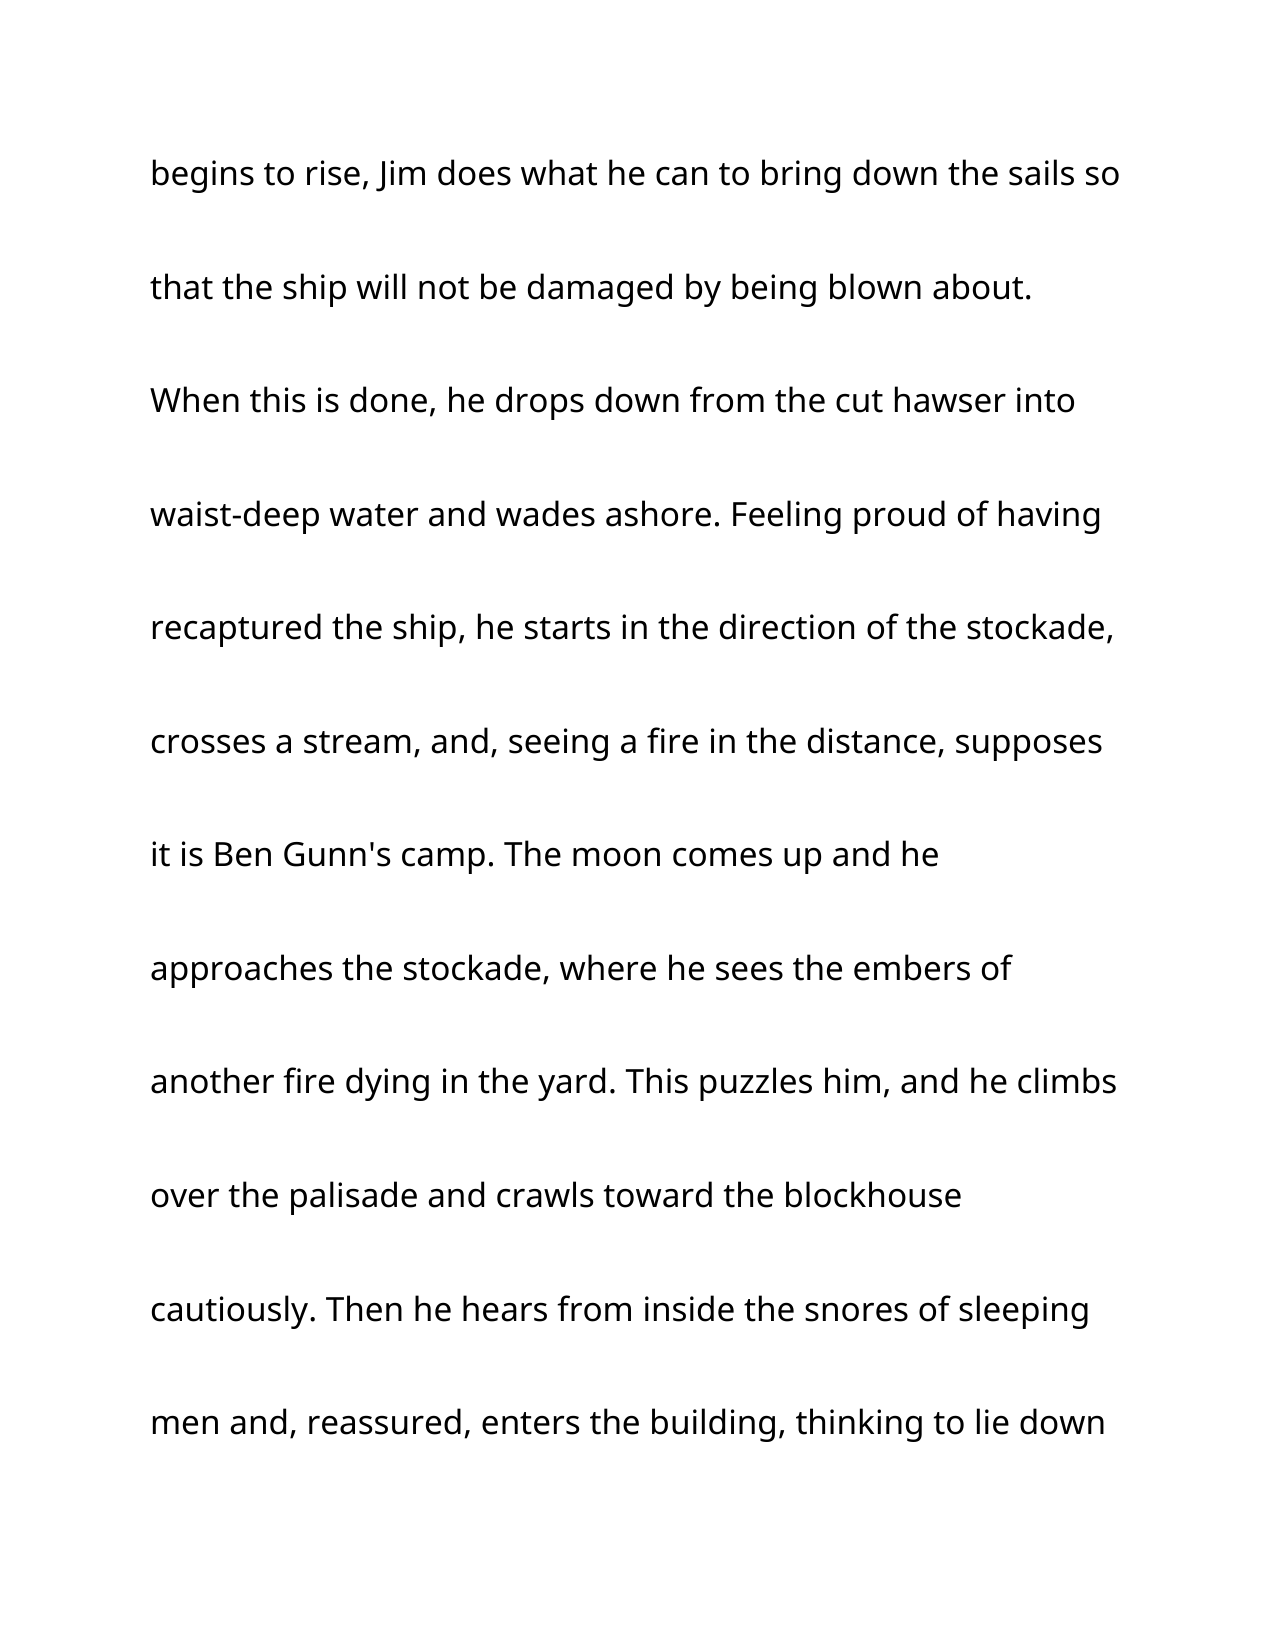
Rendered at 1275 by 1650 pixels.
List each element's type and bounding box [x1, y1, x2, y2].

text [150, 150, 1125, 1444]
